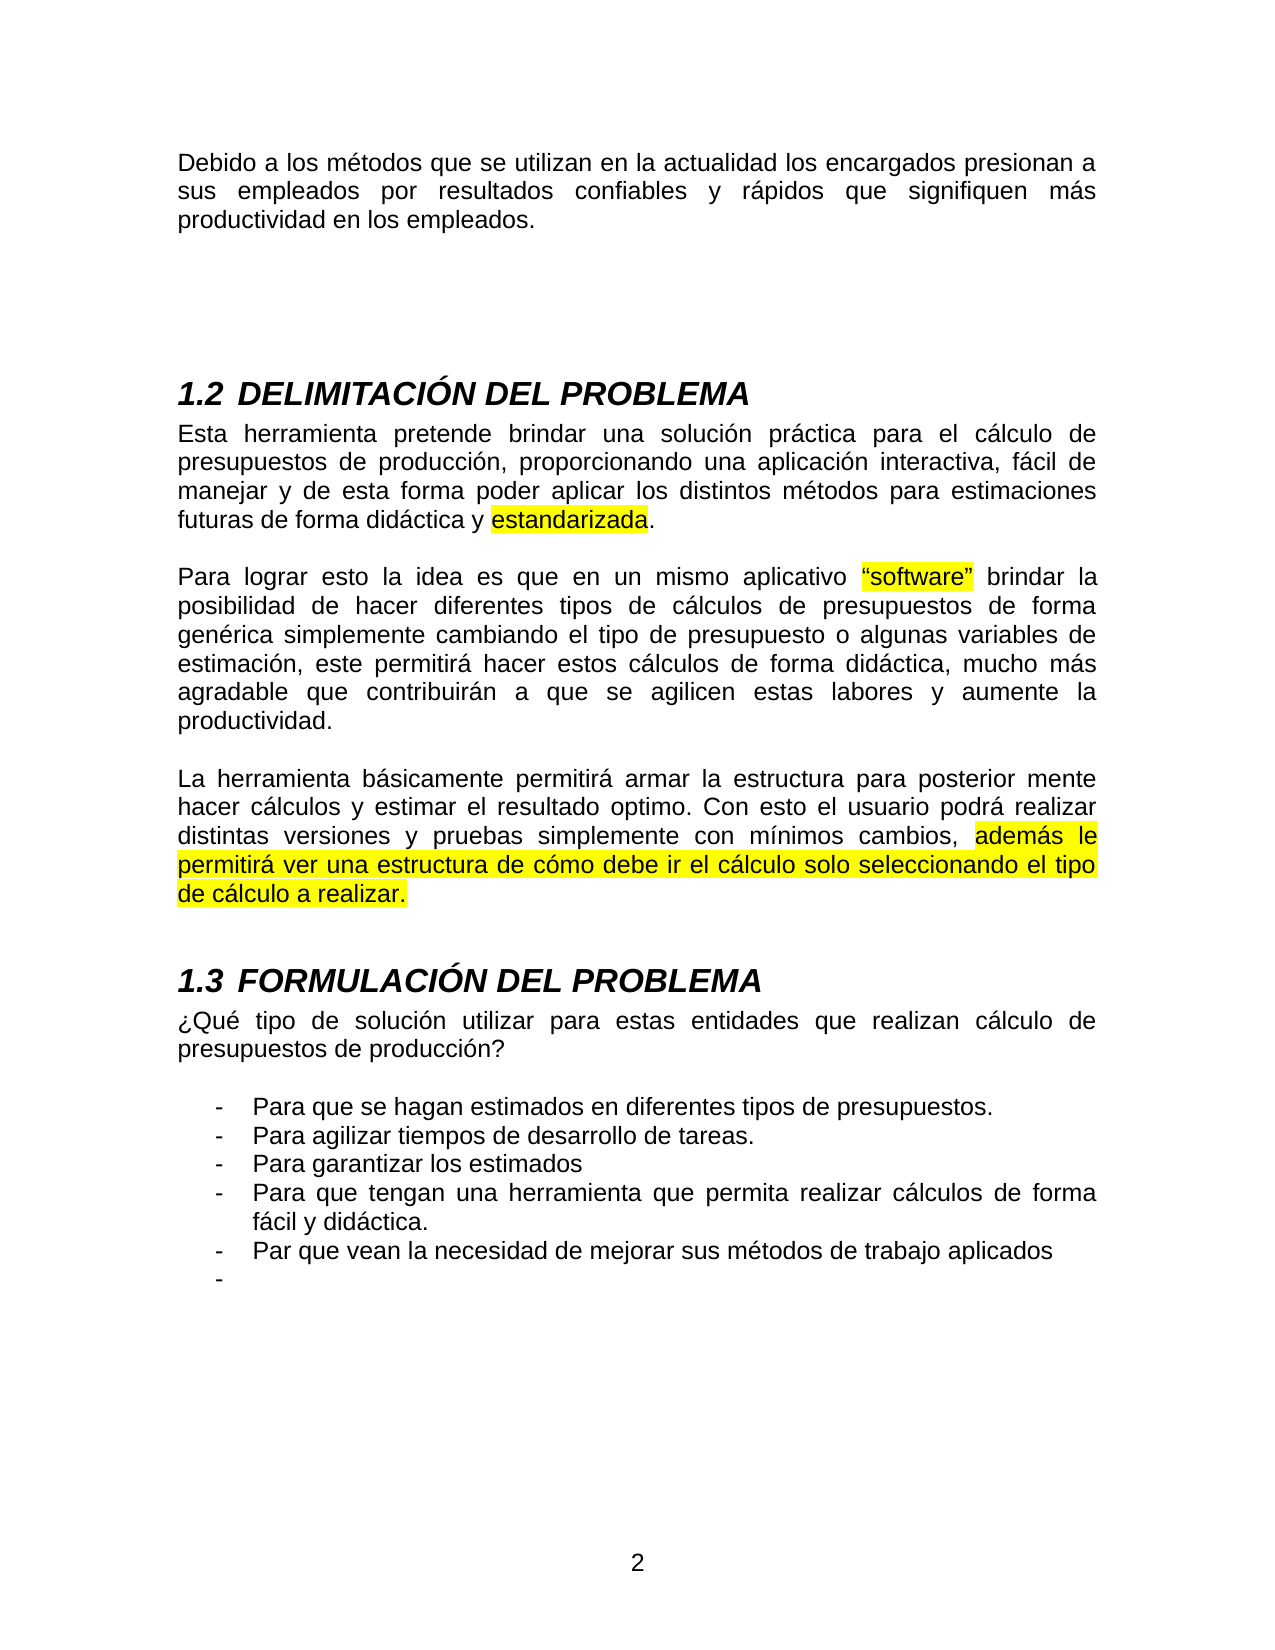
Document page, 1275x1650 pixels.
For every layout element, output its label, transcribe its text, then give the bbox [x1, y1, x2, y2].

list Para agilizar tiempos de desarrollo de tareas. [215, 1121, 1098, 1149]
list Para garantizar los estimados [215, 1149, 1098, 1178]
subtitle FORMULACIÓN DEL PROBLEMA [177, 961, 1098, 999]
text ¿Qué tipo de solución utilizar para estas entidades que realizan cálculo de presupuestos de producción? [177, 1006, 1098, 1063]
text Debido a los métodos que se utilizan en la actualidad los encargados presionan a sus empleados por resultados confiables y rápidos que signifiquen más productividad en los empleados. [177, 148, 1098, 234]
text La herramienta básicamente permitirá armar la estructura para posterior mente hacer cálculos y estimar el resultado optimo. Con esto el usuario podrá realizar distintas versiones y pruebas simplemente con mínimos cambios, además le permitirá ver una estructura de cómo debe ir el cálculo solo seleccionando el tipo de cálculo a realizar. [177, 763, 1098, 850]
list Par que vean la necesidad de mejorar sus métodos de trabajo aplicados [215, 1236, 1098, 1264]
text Esta herramienta pretende brindar una solución práctica para el cálculo de presupuestos de producción, proporcionando una aplicación interactiva, fácil de manejar y de esta forma poder aplicar los distintos métodos para estimaciones futuras de forma didáctica y estandarizada. [177, 418, 1098, 533]
list Para que se hagan estimados en diferentes tipos de presupuestos. [215, 1092, 1098, 1121]
text Para lograr esto la idea es que en un mismo aplicativo “software” brindar la posibilidad de hacer diferentes tipos de cálculos de presupuestos de forma genérica simplemente cambiando el tipo de presupuesto o algunas variables de estimación, este permitirá hacer estos cálculos de forma didáctica, mucho más agradable que contribuirán a que se agilicen estas labores y aumente la productividad. [177, 562, 1098, 735]
list Para que tengan una herramienta que permita realizar cálculos de forma fácil y didáctica. [215, 1178, 1098, 1236]
text La herramienta básicamente permitirá armar la estructura para posterior mente hacer cálculos y estimar el resultado optimo. Con esto el usuario podrá realizar distintas versiones y pruebas simplemente con mínimos cambios, además le permitirá ver una estructura de cómo debe ir el cálculo solo seleccionando el tipo de cálculo a realizar. [177, 878, 1098, 907]
subtitle DELIMITACIÓN DEL PROBLEMA [177, 374, 1098, 412]
